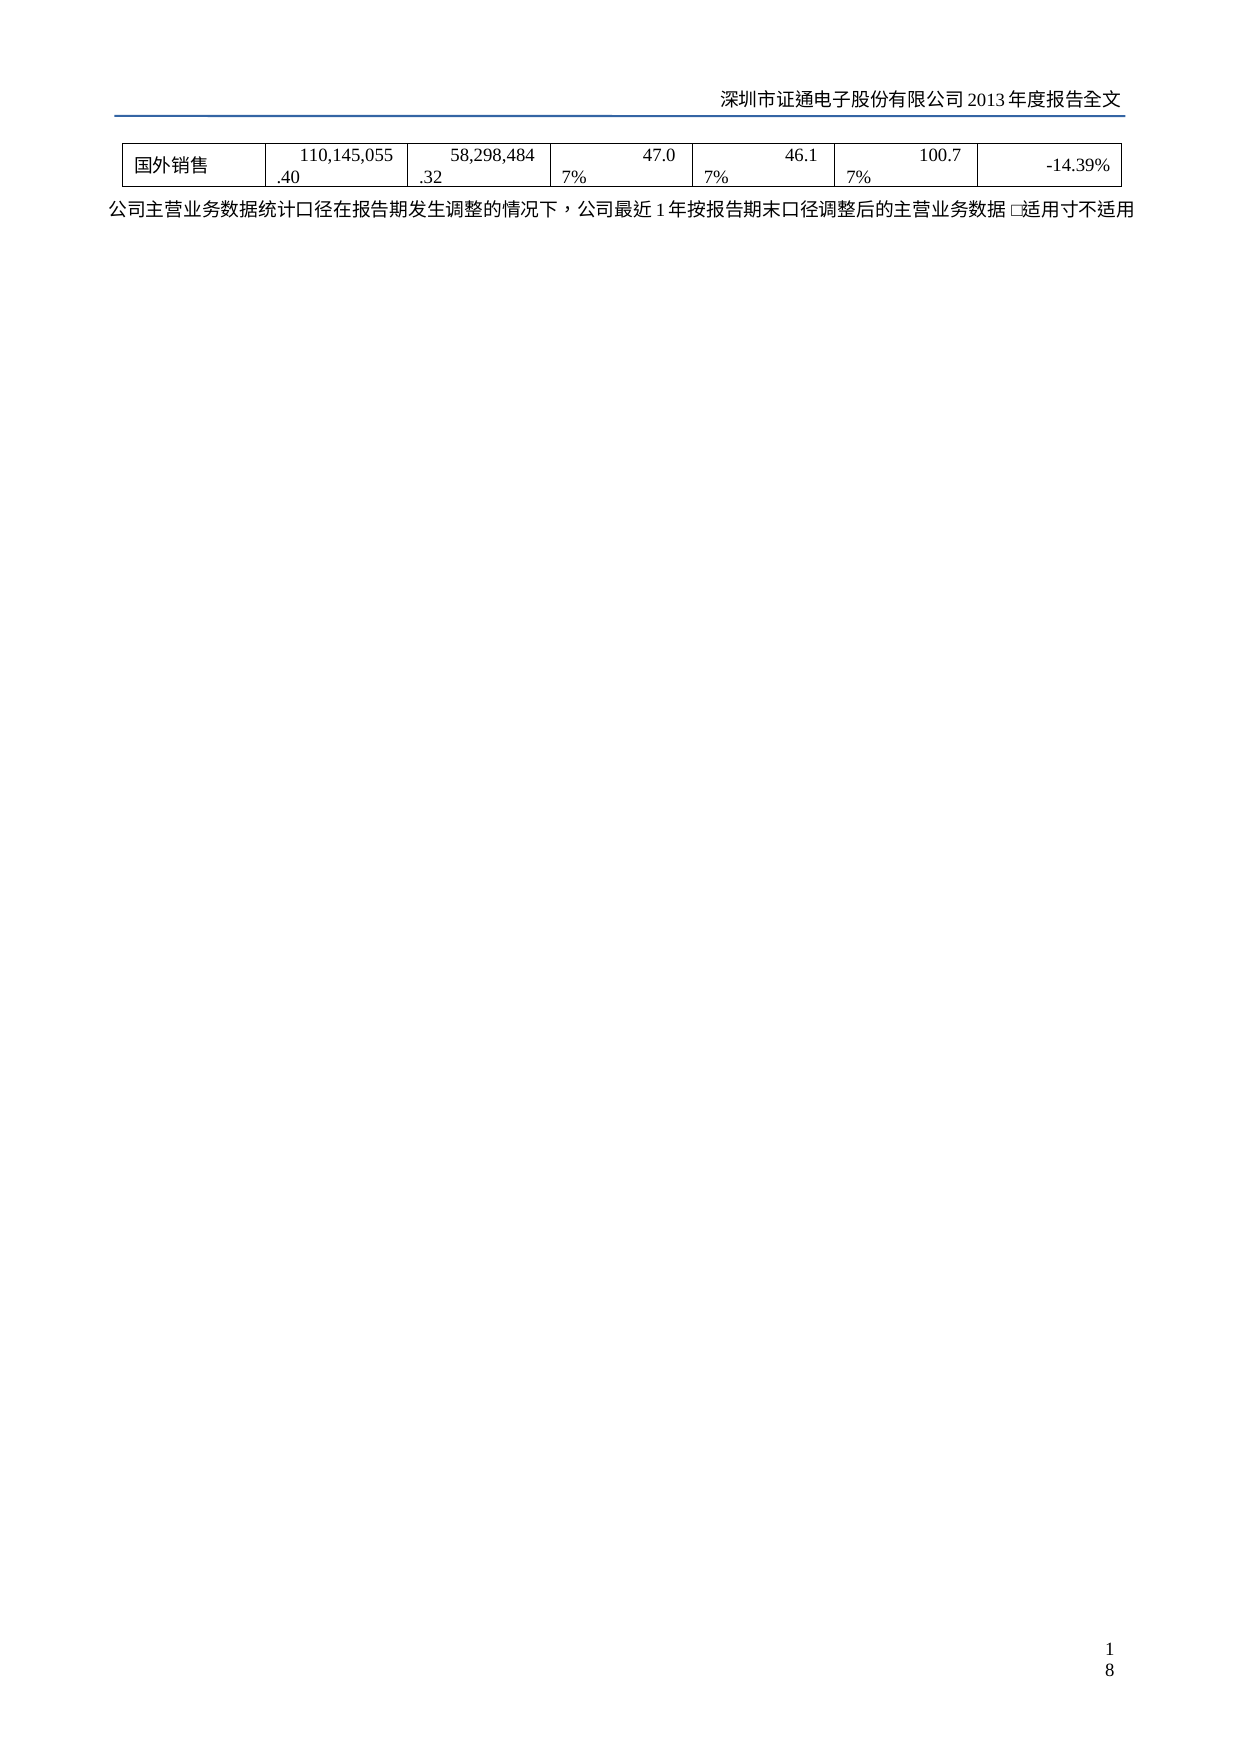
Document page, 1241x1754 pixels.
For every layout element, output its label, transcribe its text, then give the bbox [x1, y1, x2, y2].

text 公司主营业务数据统计口径在报告期发生调整的情况下，公司最近1年按报告期末口径调整后的主营业务数据 □适用寸不适用 [108, 187, 1136, 223]
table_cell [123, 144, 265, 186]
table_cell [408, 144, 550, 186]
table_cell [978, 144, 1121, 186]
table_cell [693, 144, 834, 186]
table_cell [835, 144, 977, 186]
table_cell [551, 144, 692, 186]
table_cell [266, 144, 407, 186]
